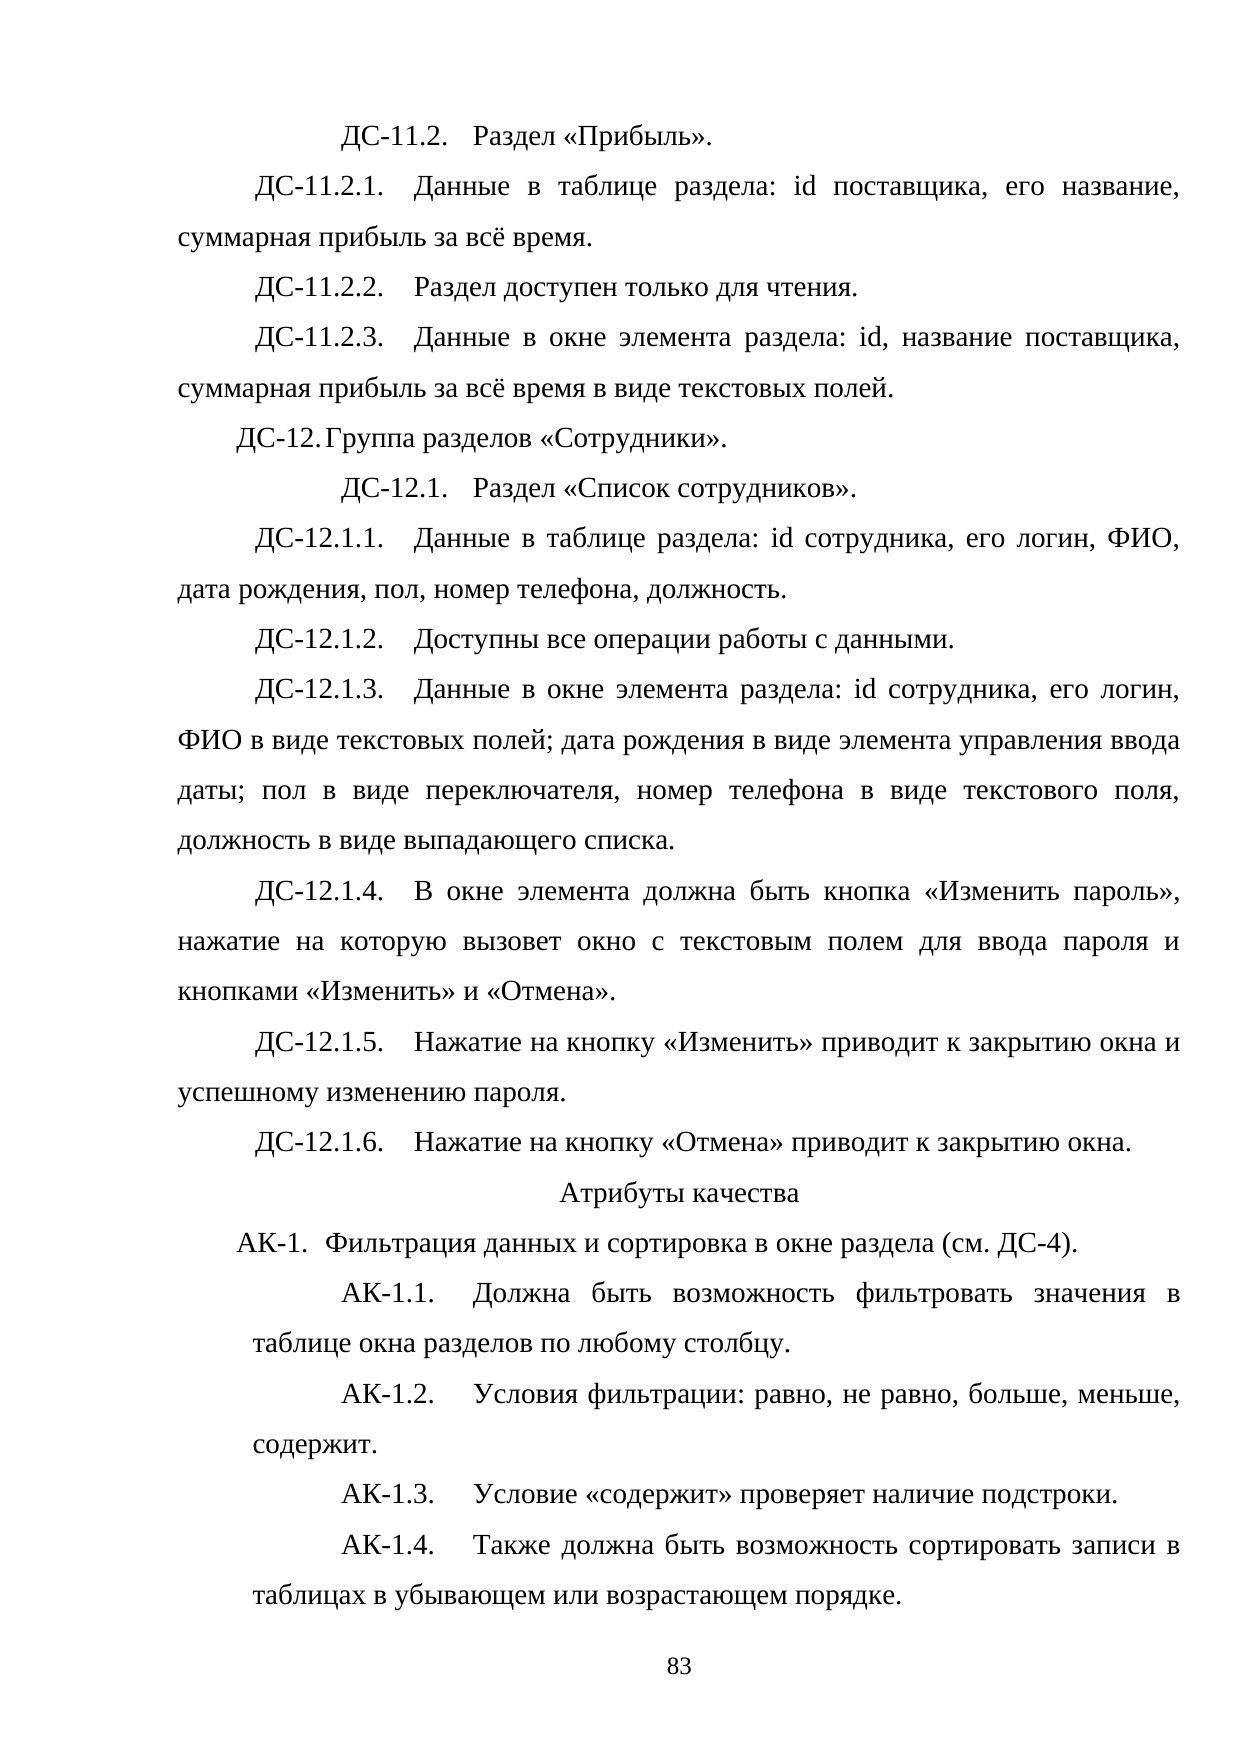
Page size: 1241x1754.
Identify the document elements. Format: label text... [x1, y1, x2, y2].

list Фильтрация данных и сортировка в окне раздела (см. ДС-4). [177, 1225, 1181, 1258]
list Нажатие на кнопку «Изменить» приводит к закрытию окна и успешному изменению пароля. [177, 1024, 1181, 1108]
list Данные в окне элемента раздела: id сотрудника, его логин, ФИО в виде текстовых полей; дата рождения в виде элемента управления ввода даты; пол в виде переключателя, номер телефона в виде текстового поля, должность в виде выпадающего списка. [177, 672, 1181, 856]
list В окне элемента должна быть кнопка «Изменить пароль», нажатие на которую вызовет окно с текстовым полем для ввода пароля и кнопками «Изменить» и «Отмена». [177, 873, 1181, 1007]
list Условие «содержит» проверяет наличие подстроки. [252, 1477, 1181, 1510]
list Данные в таблице раздела: id сотрудника, его логин, ФИО, дата рождения, пол, номер телефона, должность. [177, 521, 1181, 604]
list Раздел «Список сотрудников». [252, 470, 1181, 504]
list Раздел доступен только для чтения. [177, 269, 1181, 303]
list Должна быть возможность фильтровать значения в таблице окна разделов по любому столбцу. [252, 1275, 1181, 1359]
list Раздел «Прибыль». [252, 118, 1181, 152]
list Группа разделов «Сотрудники». [236, 420, 1181, 453]
list Данные в таблице раздела: id поставщика, его название, суммарная прибыль за всё время. [177, 168, 1181, 252]
list Также должна быть возможность сортировать записи в таблицах в убывающем или возрастающем порядке. [252, 1527, 1181, 1611]
list Данные в окне элемента раздела: id, название поставщика, суммарная прибыль за всё время в виде текстовых полей. [177, 319, 1181, 403]
text Атрибуты качества [177, 1175, 1181, 1208]
list Доступны все операции работы с данными. [177, 621, 1181, 655]
list Условия фильтрации: равно, не равно, больше, меньше, содержит. [252, 1376, 1181, 1460]
list Нажатие на кнопку «Отмена» приводит к закрытию окна. [177, 1124, 1181, 1158]
